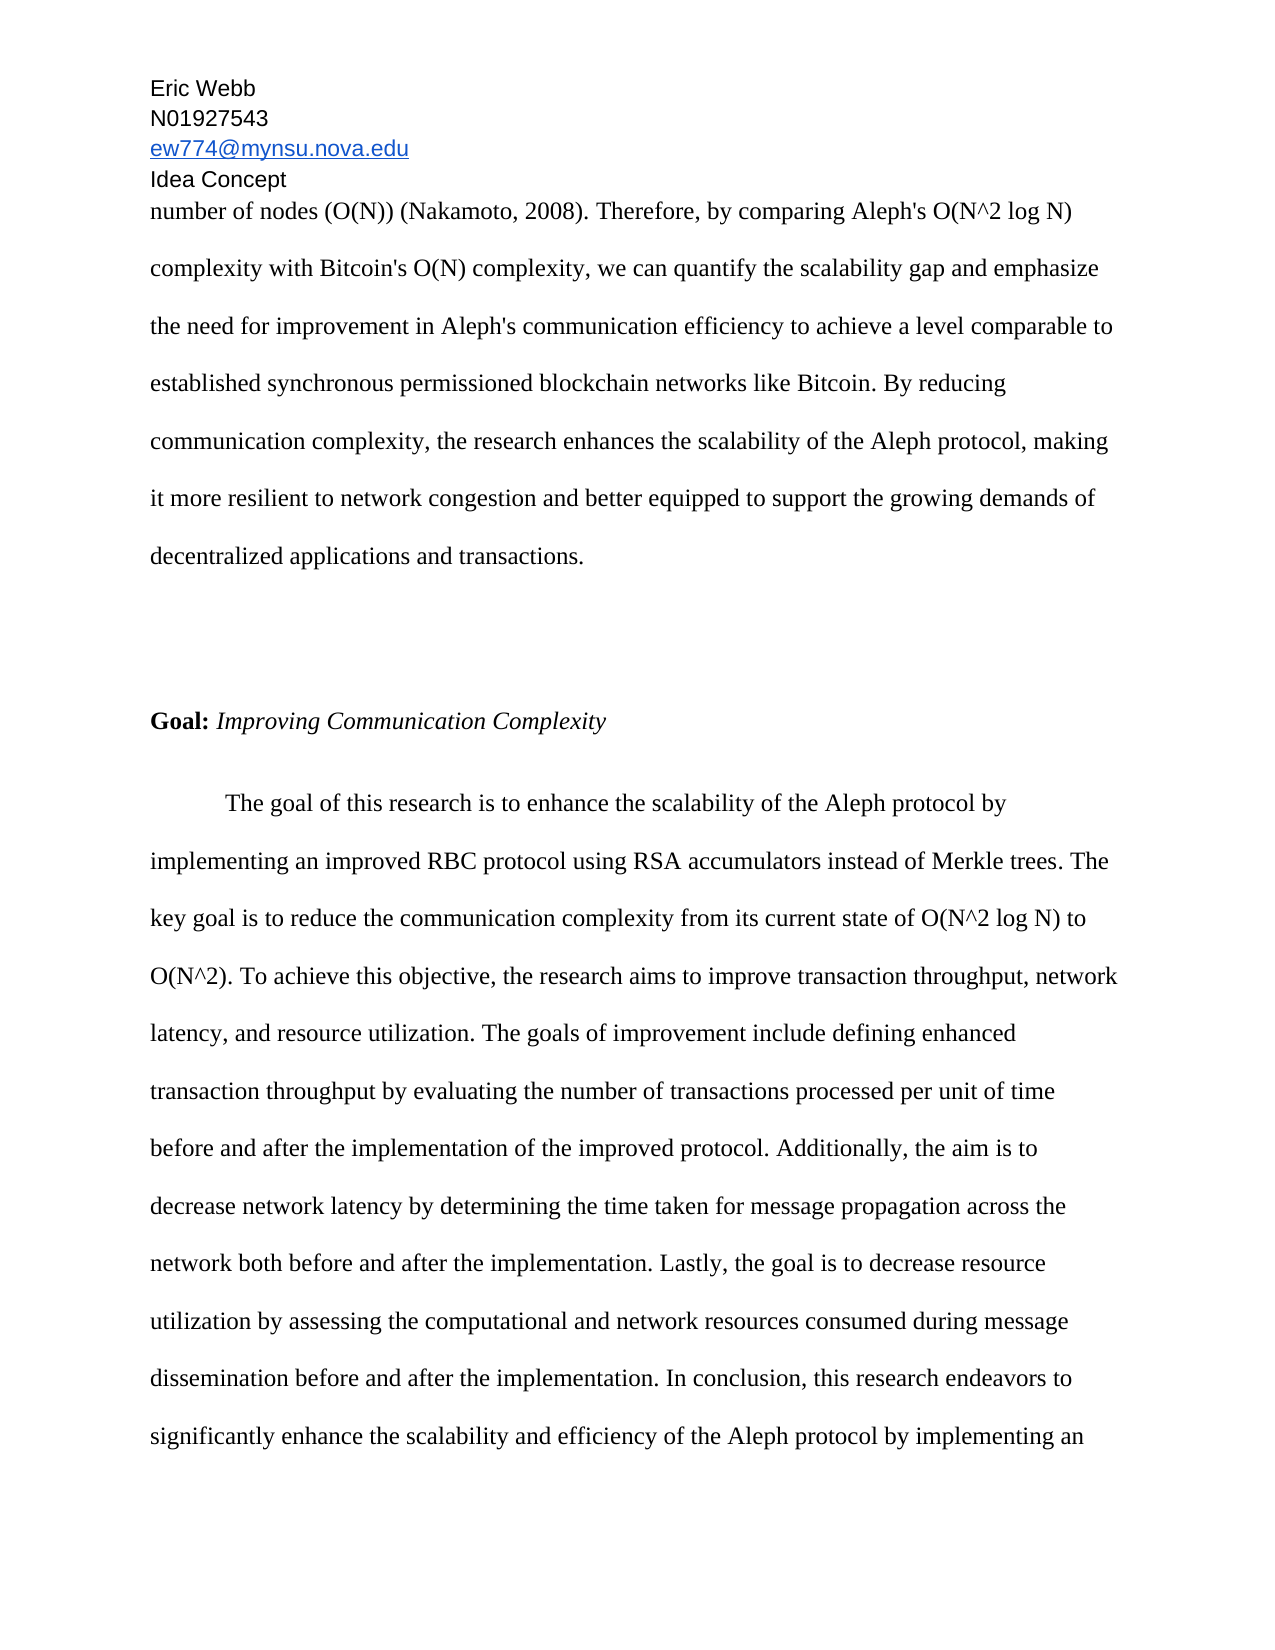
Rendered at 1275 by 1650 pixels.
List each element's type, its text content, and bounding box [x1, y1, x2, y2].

text Goal: Improving Communication Complexity [150, 706, 1125, 734]
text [150, 196, 1125, 569]
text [150, 788, 1125, 1449]
